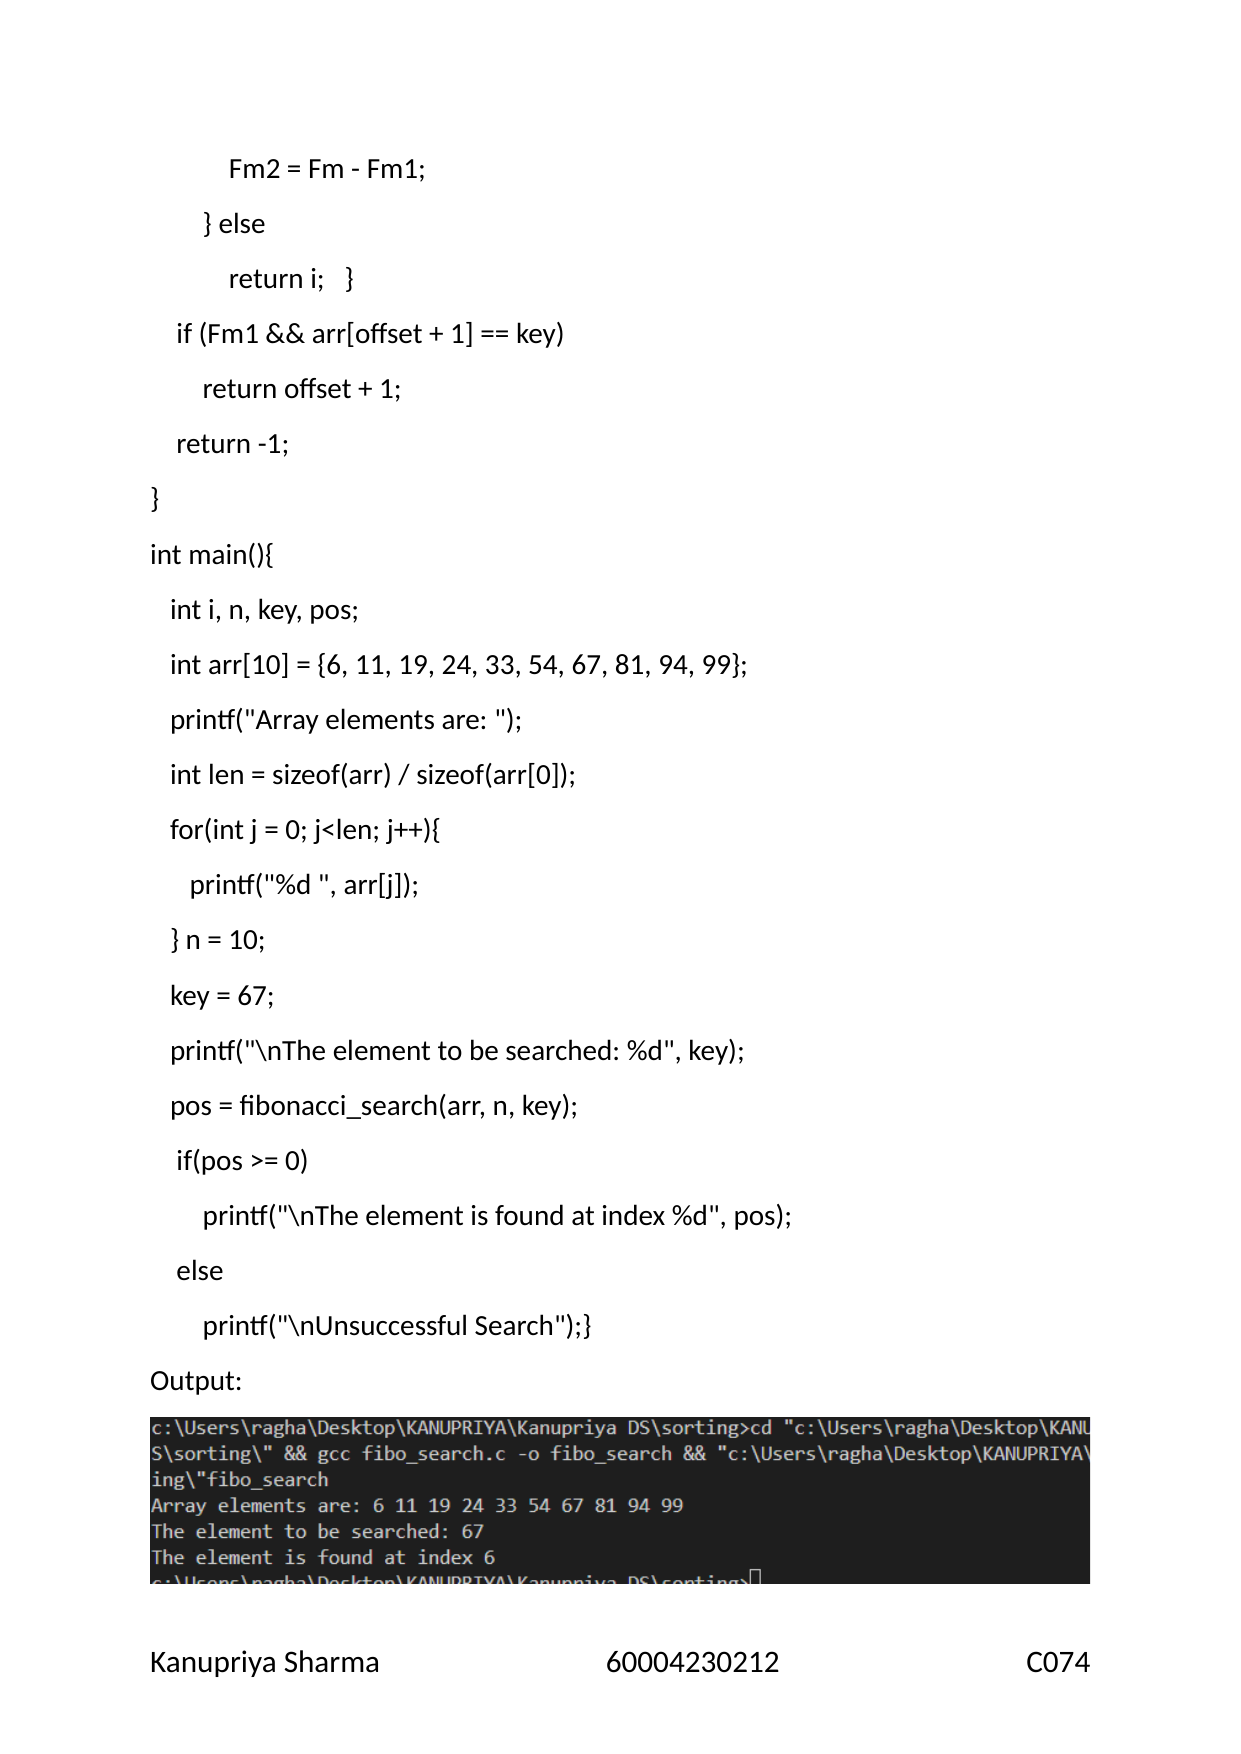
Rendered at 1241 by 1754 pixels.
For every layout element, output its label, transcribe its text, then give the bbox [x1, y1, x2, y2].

text int i, n, key, pos; [150, 591, 1090, 626]
text } [150, 481, 1090, 516]
text } n = 10; [150, 921, 1090, 957]
text int len = sizeof(arr) / sizeof(arr[0]); [150, 756, 1090, 792]
text printf("\nUnsuccessful Search");} [150, 1307, 1090, 1343]
text else [150, 1252, 1090, 1288]
text if (Fm1 && arr[offset + 1] == key) [150, 315, 1090, 351]
text return offset + 1; [150, 370, 1090, 406]
text int arr[10] = {6, 11, 19, 24, 33, 54, 67, 81, 94, 99}; [150, 646, 1090, 682]
text key = 67; [150, 977, 1090, 1012]
text printf("%d ", arr[j]); [150, 866, 1090, 902]
text if(pos >= 0) [150, 1142, 1090, 1177]
text int main(){ [150, 536, 1090, 571]
text Fm2 = Fm - Fm1; [150, 150, 1090, 186]
text Output: [150, 1362, 1090, 1398]
text return -1; [150, 426, 1090, 461]
text } else [150, 205, 1090, 241]
text pos = fibonacci_search(arr, n, key); [150, 1087, 1090, 1122]
text for(int j = 0; j<len; j++){ [150, 811, 1090, 847]
text return i; } [150, 260, 1090, 296]
text printf("Array elements are: "); [150, 701, 1090, 737]
picture [150, 1417, 1091, 1584]
text printf("\nThe element is found at index %d", pos); [150, 1197, 1090, 1233]
text printf("\nThe element to be searched: %d", key); [150, 1032, 1090, 1067]
